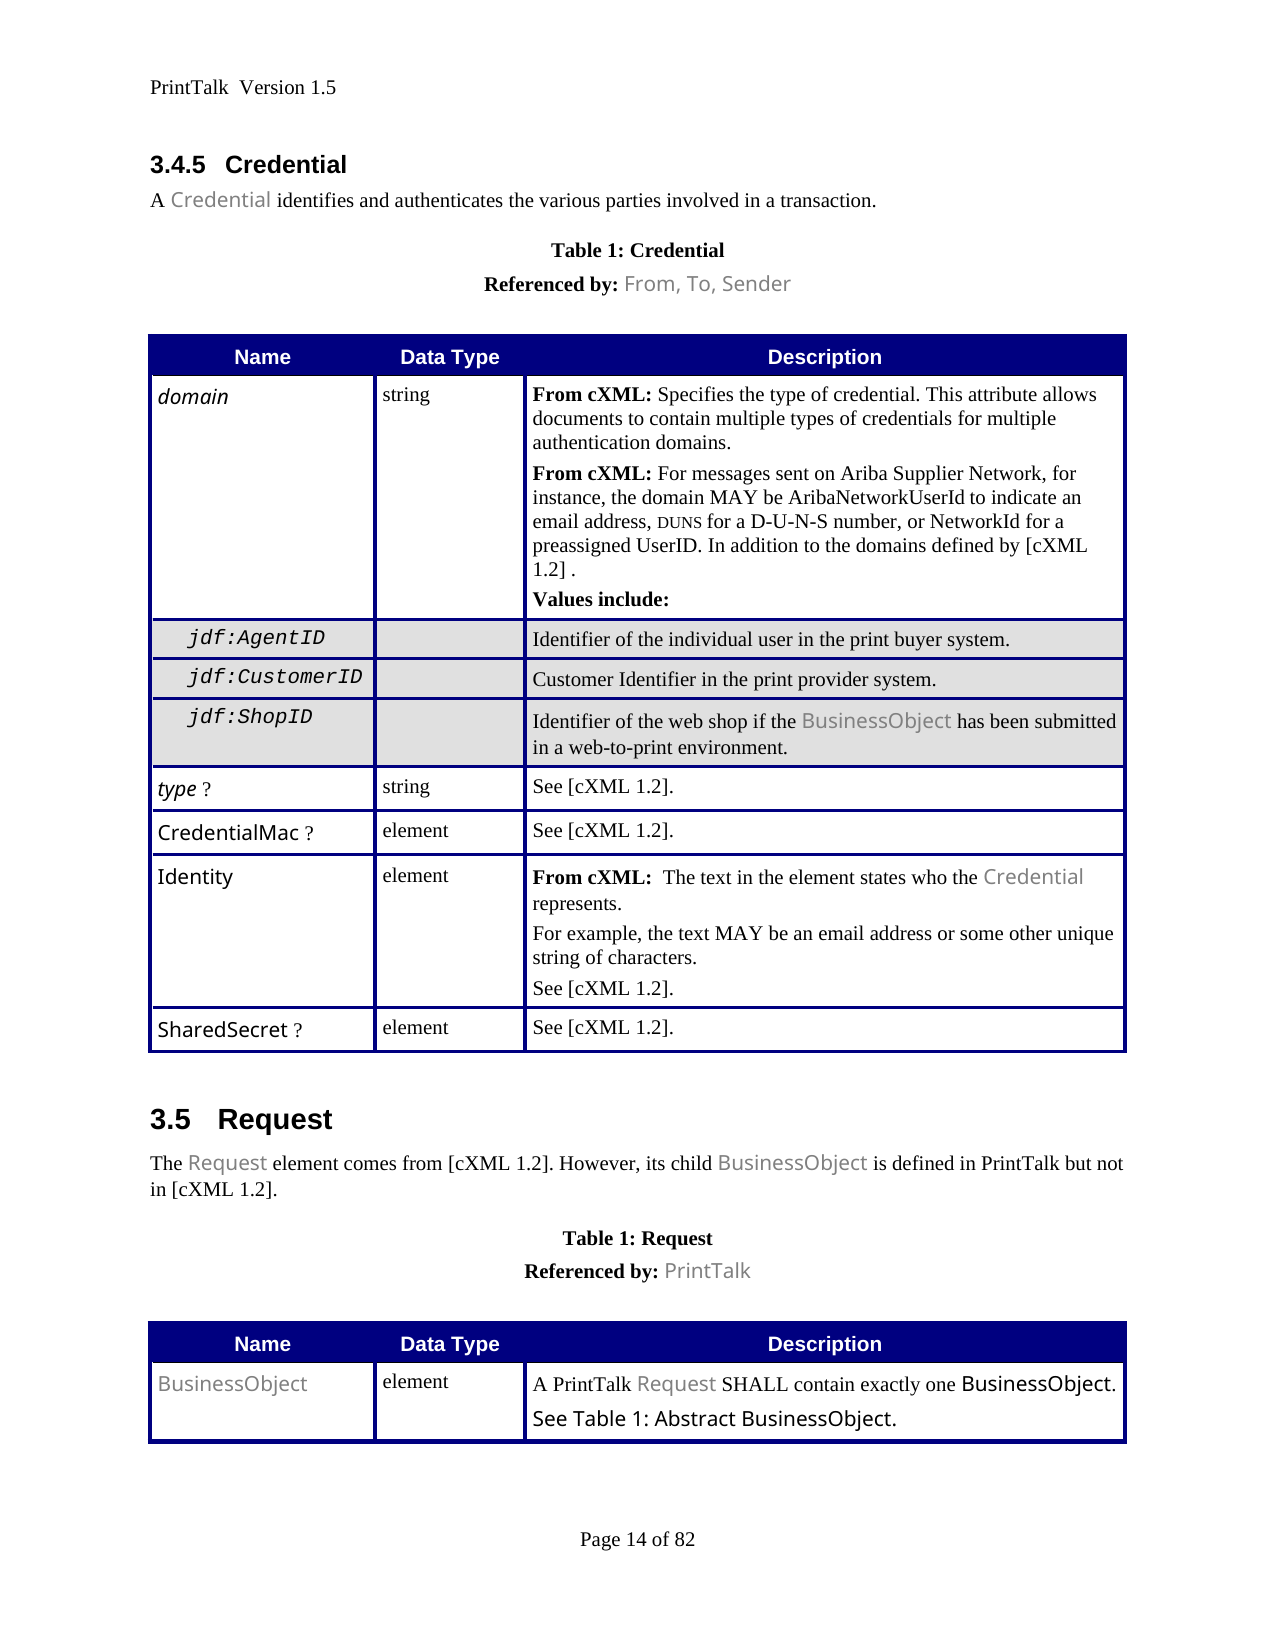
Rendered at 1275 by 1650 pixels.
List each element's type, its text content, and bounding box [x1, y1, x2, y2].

subtitle Credential [150, 150, 1125, 179]
table_cell SharedSecret ? [152, 1007, 373, 1050]
table_cell See [cXML 1.2]. [527, 768, 1123, 809]
table_cell string [377, 376, 523, 617]
table_header Name [152, 1326, 373, 1362]
table_cell [152, 1363, 373, 1439]
table_cell element [377, 856, 523, 1006]
table_header Data Type [377, 338, 525, 375]
table_cell string [377, 768, 523, 809]
text Table 7: Credential [150, 238, 1125, 262]
table_cell element [377, 812, 523, 853]
table_cell Customer Identifier in the print provider system. [527, 660, 1123, 697]
table_header Description [527, 338, 1123, 375]
table_cell See [cXML 1.2]. [527, 1009, 1123, 1050]
table_cell jdf:AgentID [152, 619, 373, 657]
table_cell Identity [152, 854, 373, 1006]
table_cell [377, 621, 523, 657]
table_cell See [cXML 1.2]. [527, 812, 1123, 853]
table_cell jdf:CustomerID [152, 658, 373, 697]
text Table 8: Request [150, 1226, 1125, 1250]
table_header Description [527, 1326, 1123, 1362]
table_cell jdf:ShopID [152, 698, 373, 765]
table_cell From cXML: The text in the element states who the represents. For example, the text MAY be an email address or some other unique string of characters. See [cXML 1.2]. [527, 856, 1123, 1006]
table_cell domain [152, 376, 373, 617]
table_cell A PrintTalk SHALL contain exactly one BusinessObject. See Table 11: Abstract BusinessObject. [527, 1363, 1123, 1439]
table_cell element [377, 1363, 523, 1439]
table_cell Identifier of the individual user in the print buyer system. [527, 621, 1123, 657]
table_cell type ? [152, 766, 373, 809]
table_cell From cXML: Specifies the type of credential. This attribute allows documents to contain multiple types of credentials for multiple authentication domains. From cXML: For messages sent on Ariba Supplier Network, for instance, the domain MAY be AribaNetworkUserId to indicate an email address, DUNS for a D-U-N-S number, or NetworkId for a preassigned UserID. In addition to the domains defined by [cXML 1.2] . Values include: [527, 376, 1123, 617]
subtitle Request [150, 1102, 1125, 1136]
table_cell element [377, 1009, 523, 1050]
table_cell [377, 700, 523, 765]
table_header Data Type [377, 1326, 523, 1362]
table_cell CredentialMac ? [152, 810, 373, 853]
table_cell [377, 660, 523, 697]
table_header Name [152, 338, 375, 375]
